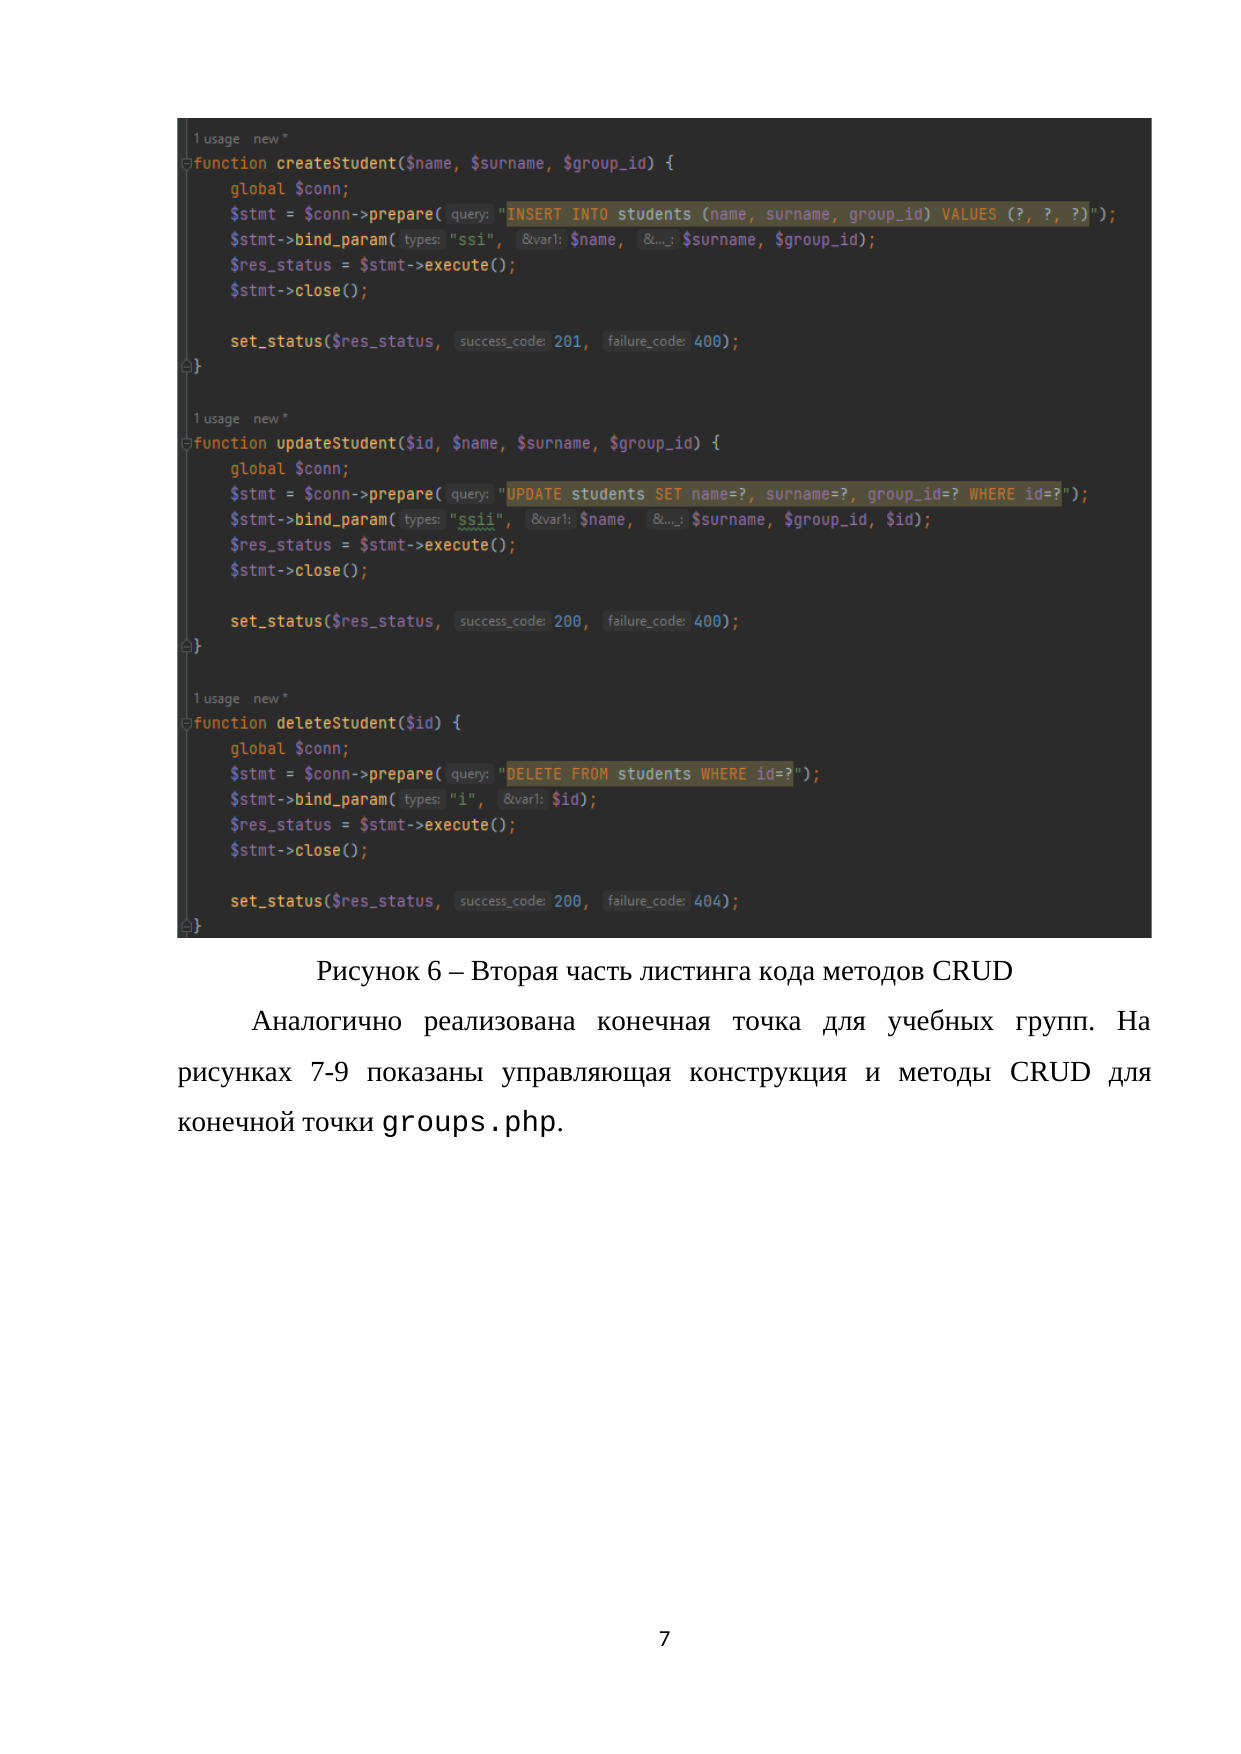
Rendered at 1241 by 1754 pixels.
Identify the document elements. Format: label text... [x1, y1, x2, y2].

picture [177, 118, 1152, 938]
text Рисунок 6 – Вторая часть листинга кода методов CRUD [177, 953, 1152, 987]
text Аналогично реализована конечная точка для учебных групп. На рисунках 7-9 показаны управляющая конструкция и методы CRUD для конечной точки groups.php. [177, 1003, 1152, 1140]
